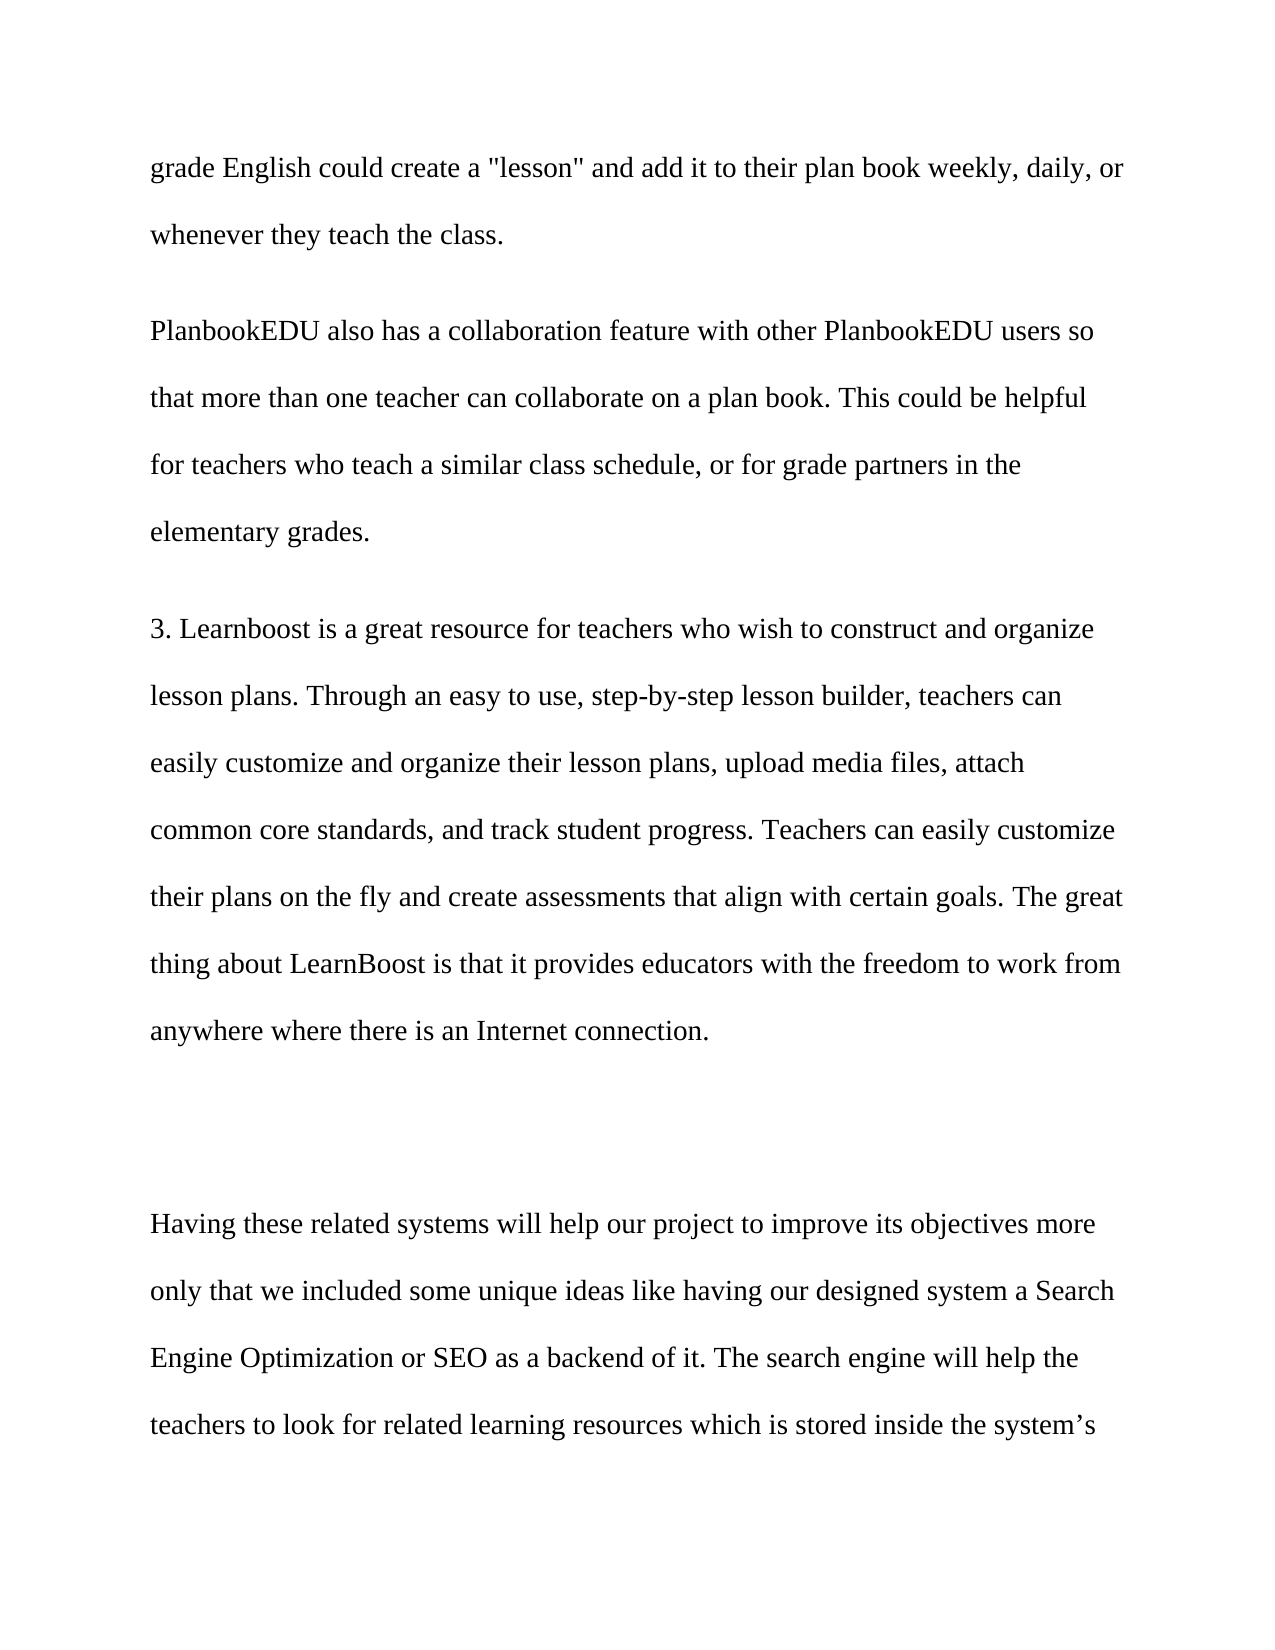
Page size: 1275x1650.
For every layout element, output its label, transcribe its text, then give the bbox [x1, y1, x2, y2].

text 3. Learnboost is a great resource for teachers who wish to construct and organize lesson plans. Through an easy to use, step-by-step lesson builder, teachers can easily customize and organize their lesson plans, upload media files, attach common core standards, and track student progress. Teachers can easily customize their plans on the fly and create assessments that align with certain goals. The great thing about LearnBoost is that it provides educators with the freedom to work from anywhere where there is an Internet connection. [150, 611, 1125, 1047]
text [150, 1206, 1125, 1441]
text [150, 150, 1125, 251]
text PlanbookEDU also has a collaboration feature with other PlanbookEDU users so that more than one teacher can collaborate on a plan book. This could be helpful for teachers who teach a similar class schedule, or for grade partners in the elementary grades. [150, 313, 1125, 548]
